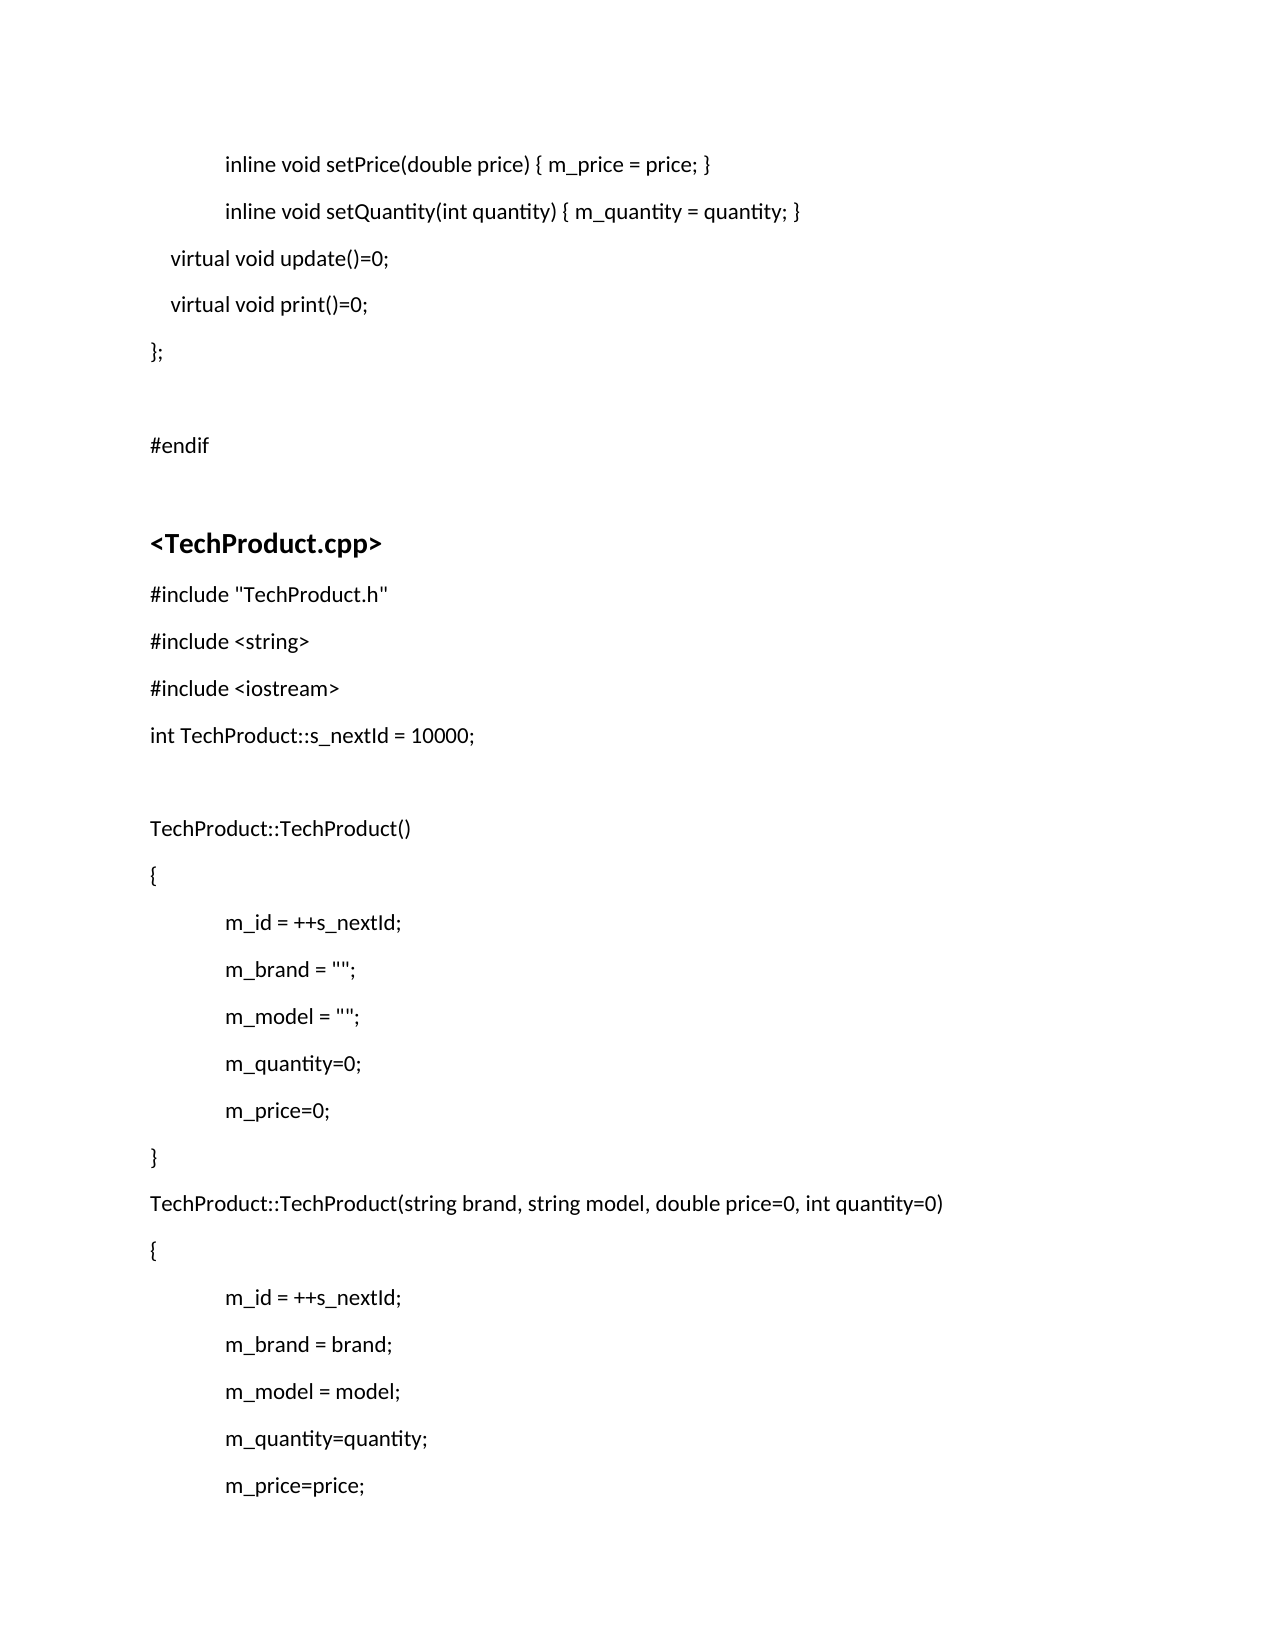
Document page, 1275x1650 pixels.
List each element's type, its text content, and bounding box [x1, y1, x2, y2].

text m_model = ""; [150, 1002, 1125, 1030]
text inline void setQuantity(int quantity) { m_quantity = quantity; } [150, 197, 1125, 225]
text m_id = ++s_nextId; [150, 1283, 1125, 1311]
text inline void setPrice(double price) { m_price = price; } [150, 150, 1125, 178]
text virtual void update()=0; [150, 244, 1125, 272]
text int TechProduct::s_nextId = 10000; [150, 721, 1125, 749]
text } [150, 1143, 1125, 1171]
text m_price=price; [150, 1471, 1125, 1499]
text <TechProduct.cpp> [150, 525, 1125, 561]
text #include "TechProduct.h" [150, 580, 1125, 608]
text m_model = model; [150, 1377, 1125, 1405]
text #include <string> [150, 627, 1125, 655]
text m_price=0; [150, 1096, 1125, 1124]
text TechProduct::TechProduct() [150, 814, 1125, 842]
text #include <iostream> [150, 674, 1125, 702]
text m_quantity=quantity; [150, 1424, 1125, 1452]
text #endif [150, 431, 1125, 459]
text m_brand = ""; [150, 955, 1125, 983]
text m_id = ++s_nextId; [150, 908, 1125, 936]
text virtual void print()=0; [150, 291, 1125, 319]
text }; [150, 337, 1125, 366]
text { [150, 861, 1125, 889]
text m_brand = brand; [150, 1330, 1125, 1358]
text m_quantity=0; [150, 1049, 1125, 1077]
text TechProduct::TechProduct(string brand, string model, double price=0, int quantity=0) [150, 1189, 1125, 1217]
text { [150, 1236, 1125, 1264]
